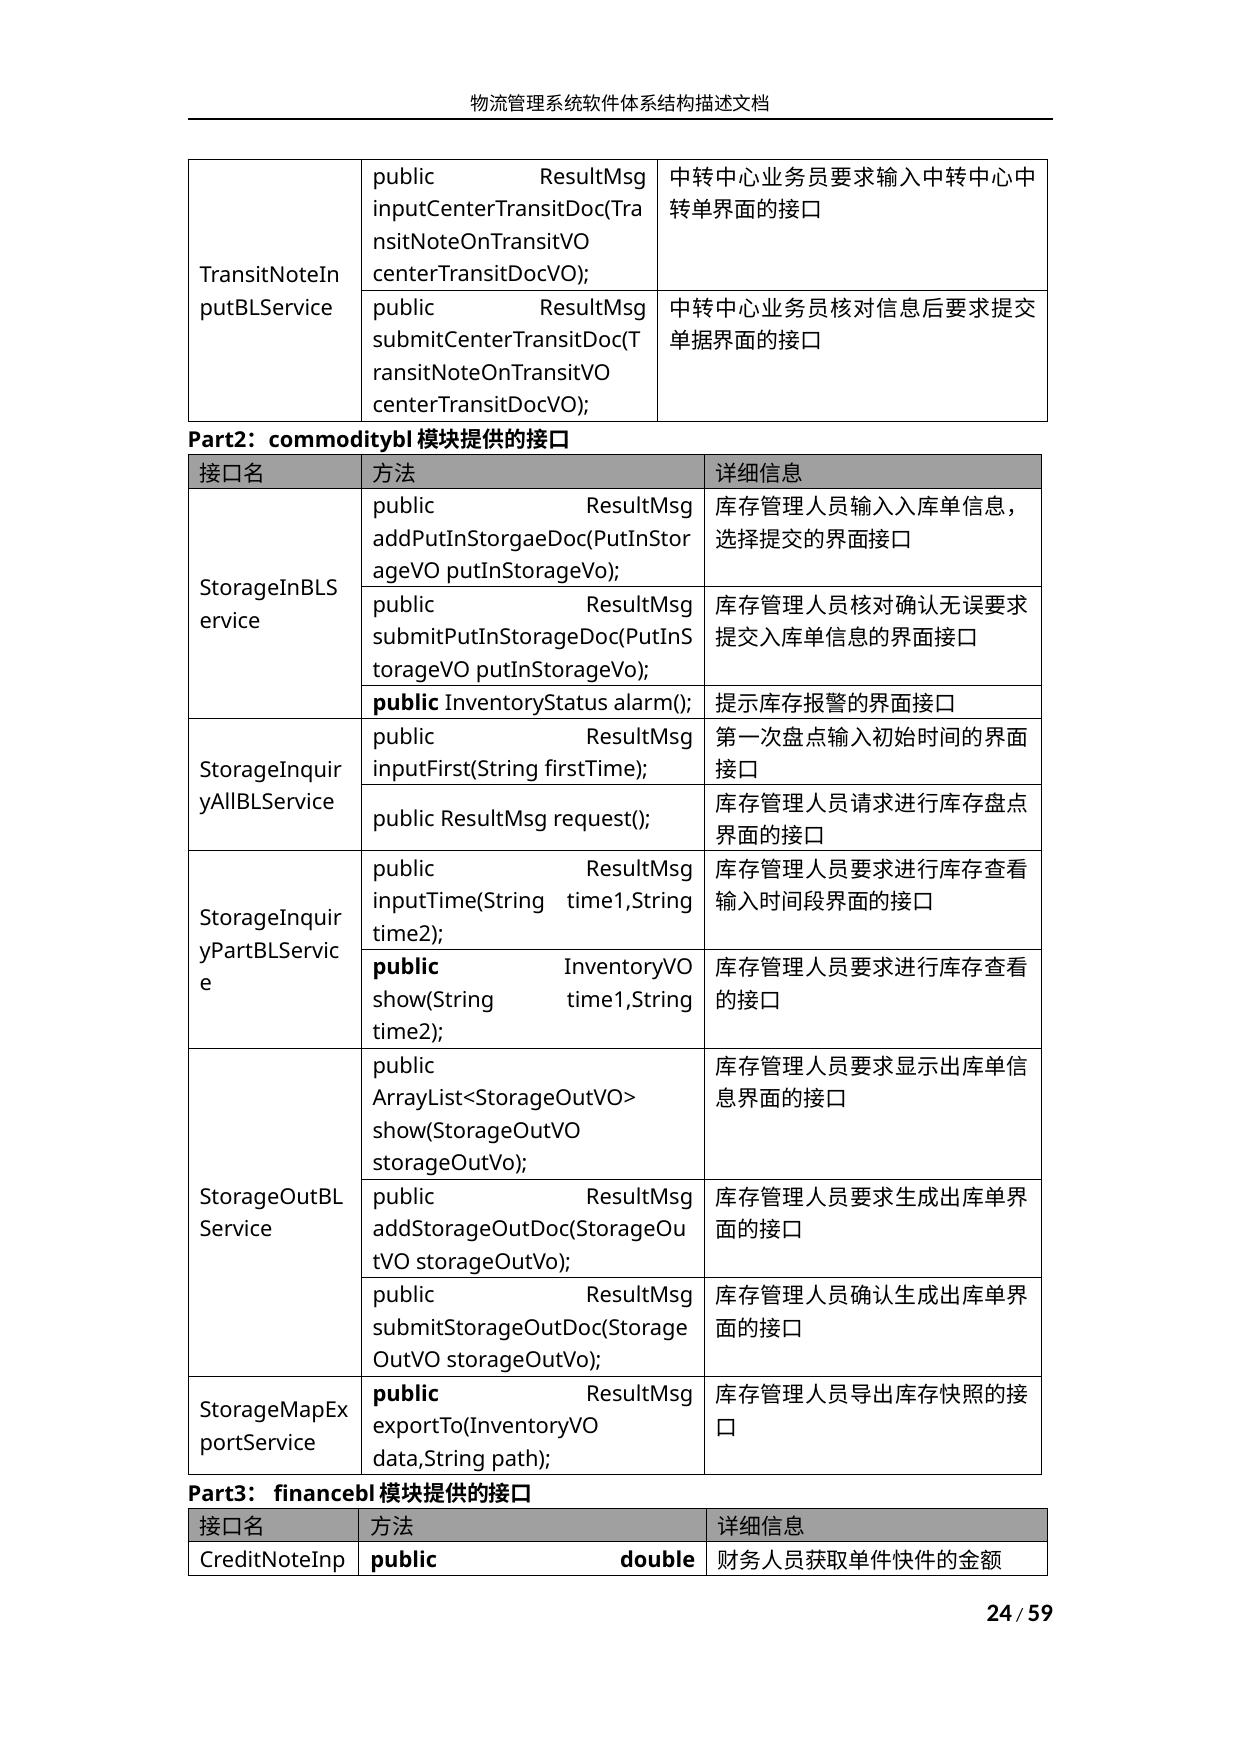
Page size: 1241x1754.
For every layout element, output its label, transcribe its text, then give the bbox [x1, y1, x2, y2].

table_cell 库存管理人员输入入库单信息，选择提交的界面接口 [705, 489, 1041, 586]
table_cell 库存管理人员要求进行库存查看输入时间段界面的接口 [705, 851, 1041, 949]
table_header 接口名 [189, 455, 361, 488]
table_header 接口名 [189, 1509, 358, 1541]
table_cell public InventoryVO show(String time1,String time2); [362, 950, 704, 1047]
table_cell public ResultMsg submitStorageOutDoc(StorageOutVO storageOutVo); [362, 1278, 704, 1376]
table_cell StorageOutBLService [189, 1049, 361, 1376]
table_cell 提示库存报警的界面接口 [705, 686, 1041, 718]
table_cell 库存管理人员要求进行库存查看的接口 [705, 950, 1041, 1047]
table_cell CreditNoteInputBLService [189, 1542, 358, 1575]
table_cell 库存管理人员要求显示出库单信息界面的接口 [705, 1049, 1041, 1178]
table_cell StorageInquiryPartBLService [189, 851, 361, 1047]
text Part2：commoditybl模块提供的接口 [187, 422, 1053, 454]
table_cell 库存管理人员要求生成出库单界面的接口 [705, 1180, 1041, 1277]
table_cell public ResultMsg addStorageOutDoc(StorageOutVO storageOutVo); [362, 1180, 704, 1277]
table_cell public ResultMsg exportTo(InventoryVO data,String path); [362, 1377, 704, 1474]
table_cell 库存管理人员导出库存快照的接口 [705, 1377, 1041, 1474]
table_cell 中转中心业务员要求输入中转中心中转单界面的接口 [658, 160, 1047, 289]
table_cell public ResultMsg request(); [362, 785, 704, 850]
table_cell public double getOrderMoney(String barcode) throws ElementNotFoundException; [359, 1542, 706, 1575]
table_header 方法 [359, 1509, 706, 1541]
table_header 详细信息 [705, 455, 1041, 488]
table_cell 库存管理人员核对确认无误要求提交入库单信息的界面接口 [705, 587, 1041, 685]
table_cell StorageMapExportService [189, 1377, 361, 1474]
table_cell StorageInBLService [189, 489, 361, 718]
table_cell public InventoryStatus alarm(); [362, 686, 704, 718]
table_cell public ResultMsg inputTime(String time1,String time2); [362, 851, 704, 949]
table_cell public ArrayList<StorageOutVO> show(StorageOutVO storageOutVo); [362, 1049, 704, 1178]
table_cell 中转中心业务员核对信息后要求提交单据界面的接口 [658, 291, 1047, 421]
table_cell public ResultMsg submitCenterTransitDoc(TransitNoteOnTransitVO centerTransitDocVO); [362, 291, 657, 421]
text Part3： financebl模块提供的接口 [187, 1475, 1053, 1508]
table_cell 第一次盘点输入初始时间的界面接口 [705, 719, 1041, 784]
table_cell 财务人员获取单件快件的金额 [707, 1542, 1047, 1575]
table_cell 库存管理人员确认生成出库单界面的接口 [705, 1278, 1041, 1376]
table_cell public ResultMsg submitPutInStorageDoc(PutInStorageVO putInStorageVo); [362, 587, 704, 685]
table_cell StorageInquiryAllBLService [189, 719, 361, 850]
table_cell public ResultMsg inputCenterTransitDoc(TransitNoteOnTransitVO centerTransitDocVO); [362, 160, 657, 289]
table_header 详细信息 [707, 1509, 1047, 1541]
table_header 方法 [362, 455, 704, 488]
table_cell 库存管理人员请求进行库存盘点界面的接口 [705, 785, 1041, 850]
table_cell public ResultMsg inputFirst(String firstTime); [362, 719, 704, 784]
table_cell TransitNoteInputBLService [189, 160, 361, 421]
table_cell public ResultMsg addPutInStorgaeDoc(PutInStorageVO putInStorageVo); [362, 489, 704, 586]
